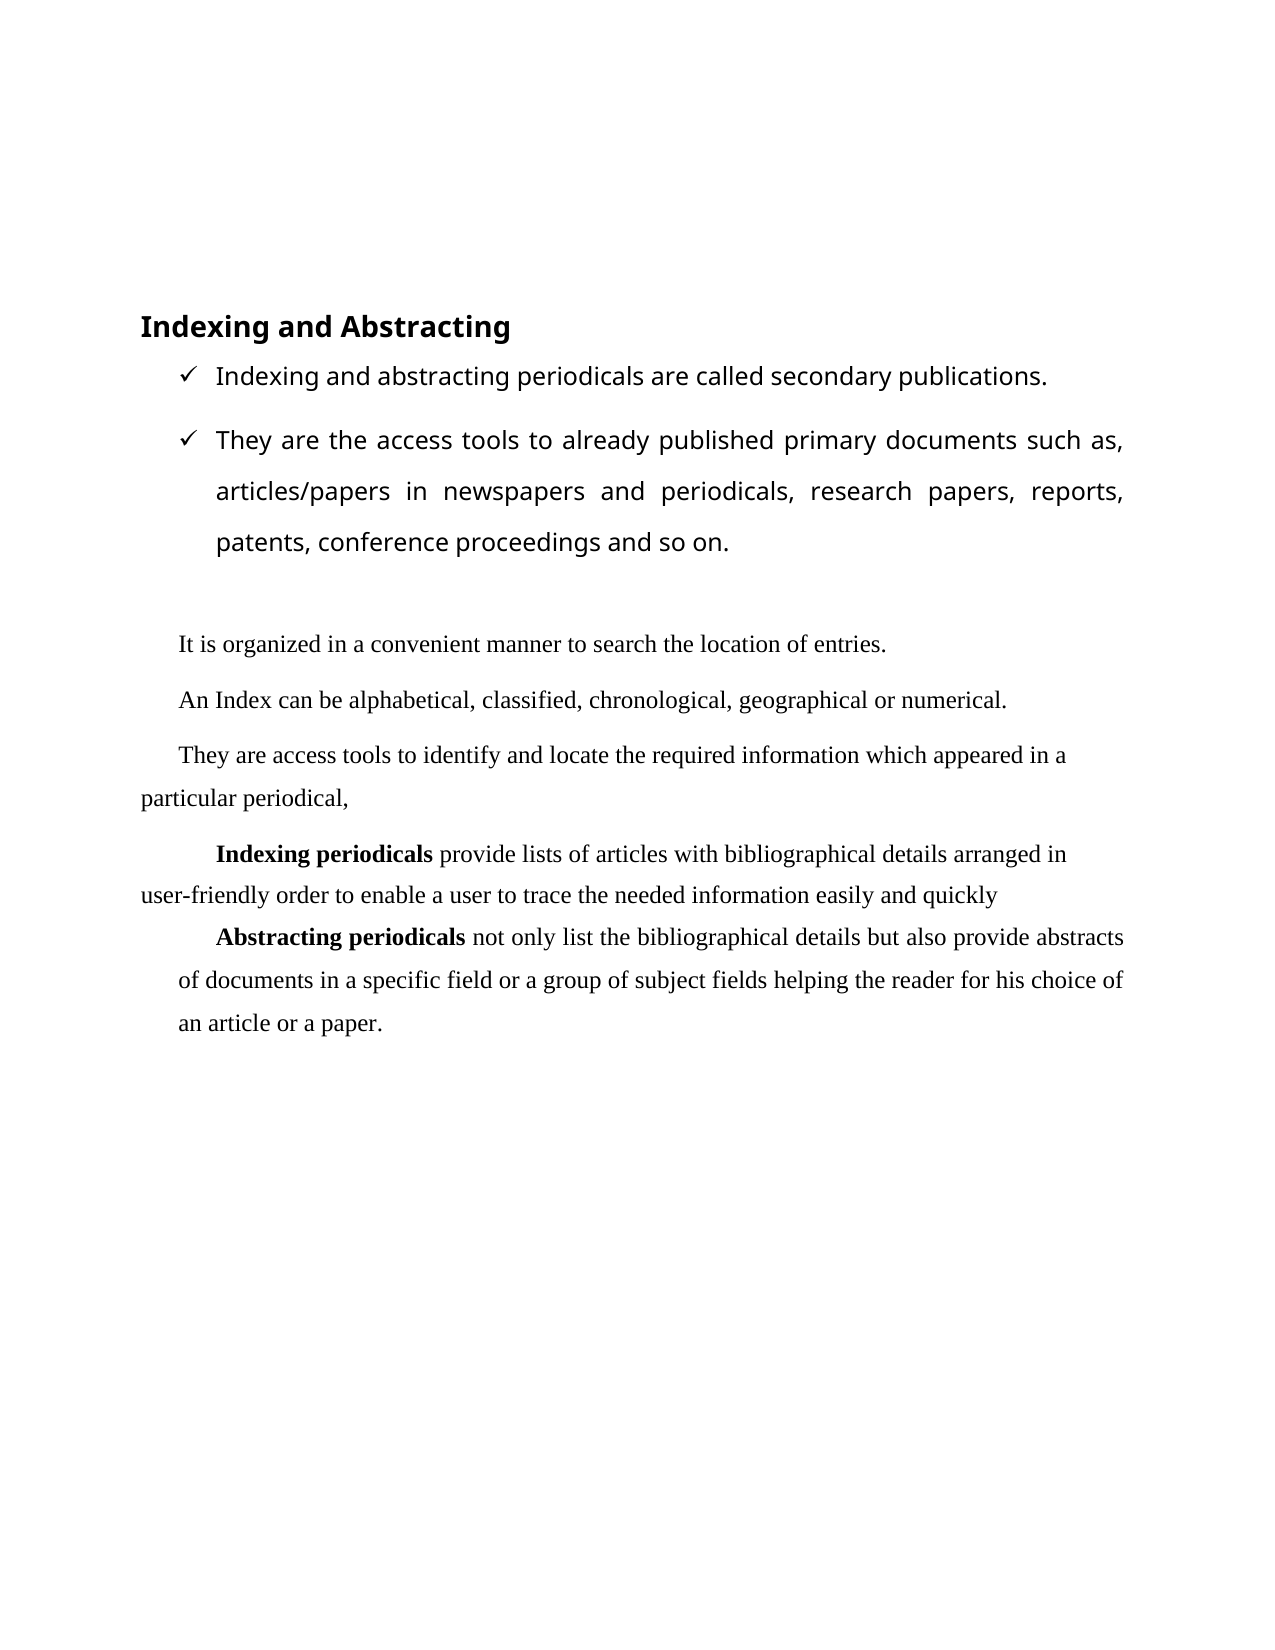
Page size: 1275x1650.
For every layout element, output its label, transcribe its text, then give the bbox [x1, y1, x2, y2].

list They are the access tools to already published primary documents such as, articles/papers in newspapers and periodicals, research papers, reports, patents, conference proceedings and so on. [178, 422, 1125, 558]
text Indexing periodicals provide lists of articles with bibliographical details arranged in [178, 839, 1125, 868]
text Abstracting periodicals not only list the bibliographical details but also provide abstracts of documents in a specific field or a group of subject fields helping the reader for his choice of an article or a paper. [178, 922, 1125, 1037]
text user-friendly order to enable a user to trace the needed information easily and quickly [141, 880, 1125, 909]
text They are access tools to identify and locate the required information which appeared in a particular periodical, [141, 740, 1125, 812]
list Indexing and abstracting periodicals are called secondary publications. [178, 359, 1125, 393]
text An Index can be alphabetical, classified, chronological, geographical or numerical. [141, 685, 1125, 713]
text It is organized in a convenient manner to search the location of entries. [141, 629, 1125, 658]
text Indexing and Abstracting [141, 307, 1125, 346]
